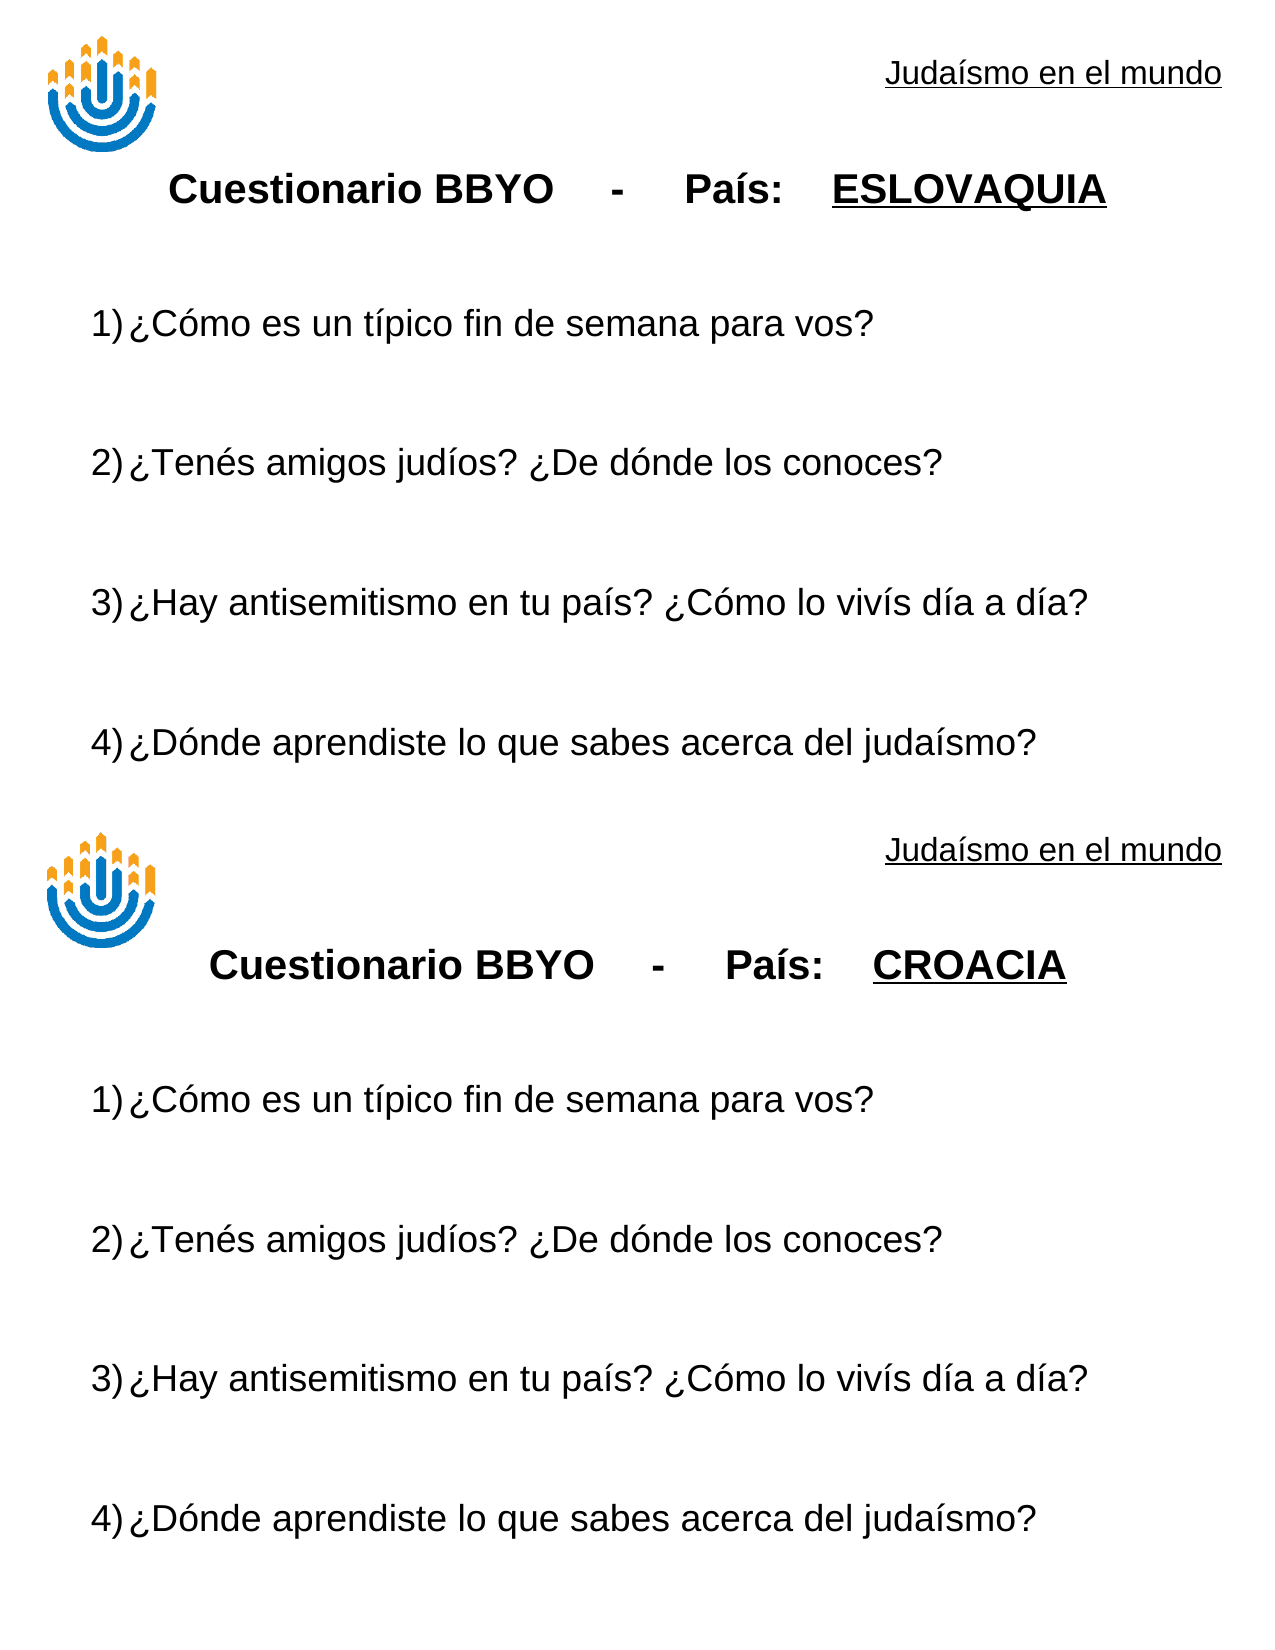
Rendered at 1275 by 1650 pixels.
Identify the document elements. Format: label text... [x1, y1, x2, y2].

list ¿Dónde aprendiste lo que sabes acerca del judaísmo? [91, 720, 1222, 763]
picture [34, 25, 174, 165]
list ¿Hay antisemitismo en tu país? ¿Cómo lo vivís día a día? [91, 580, 1222, 623]
list ¿Tenés amigos judíos? ¿De dónde los conoces? [91, 1217, 1222, 1260]
text Judaísmo en el mundo [174, 53, 1222, 92]
text Cuestionario BBYO - País: ESLOVAQUIA [53, 164, 1222, 212]
list ¿Dónde aprendiste lo que sabes acerca del judaísmo? [91, 1496, 1222, 1539]
list ¿Cómo es un típico fin de semana para vos? [91, 301, 1222, 344]
list ¿Hay antisemitismo en tu país? ¿Cómo lo vivís día a día? [91, 1357, 1222, 1400]
list ¿Cómo es un típico fin de semana para vos? [91, 1077, 1222, 1120]
text Judaísmo en el mundo [173, 829, 1222, 868]
text Cuestionario BBYO - País: CROACIA [53, 941, 1222, 988]
picture [33, 822, 173, 961]
list ¿Tenés amigos judíos? ¿De dónde los conoces? [91, 440, 1222, 483]
